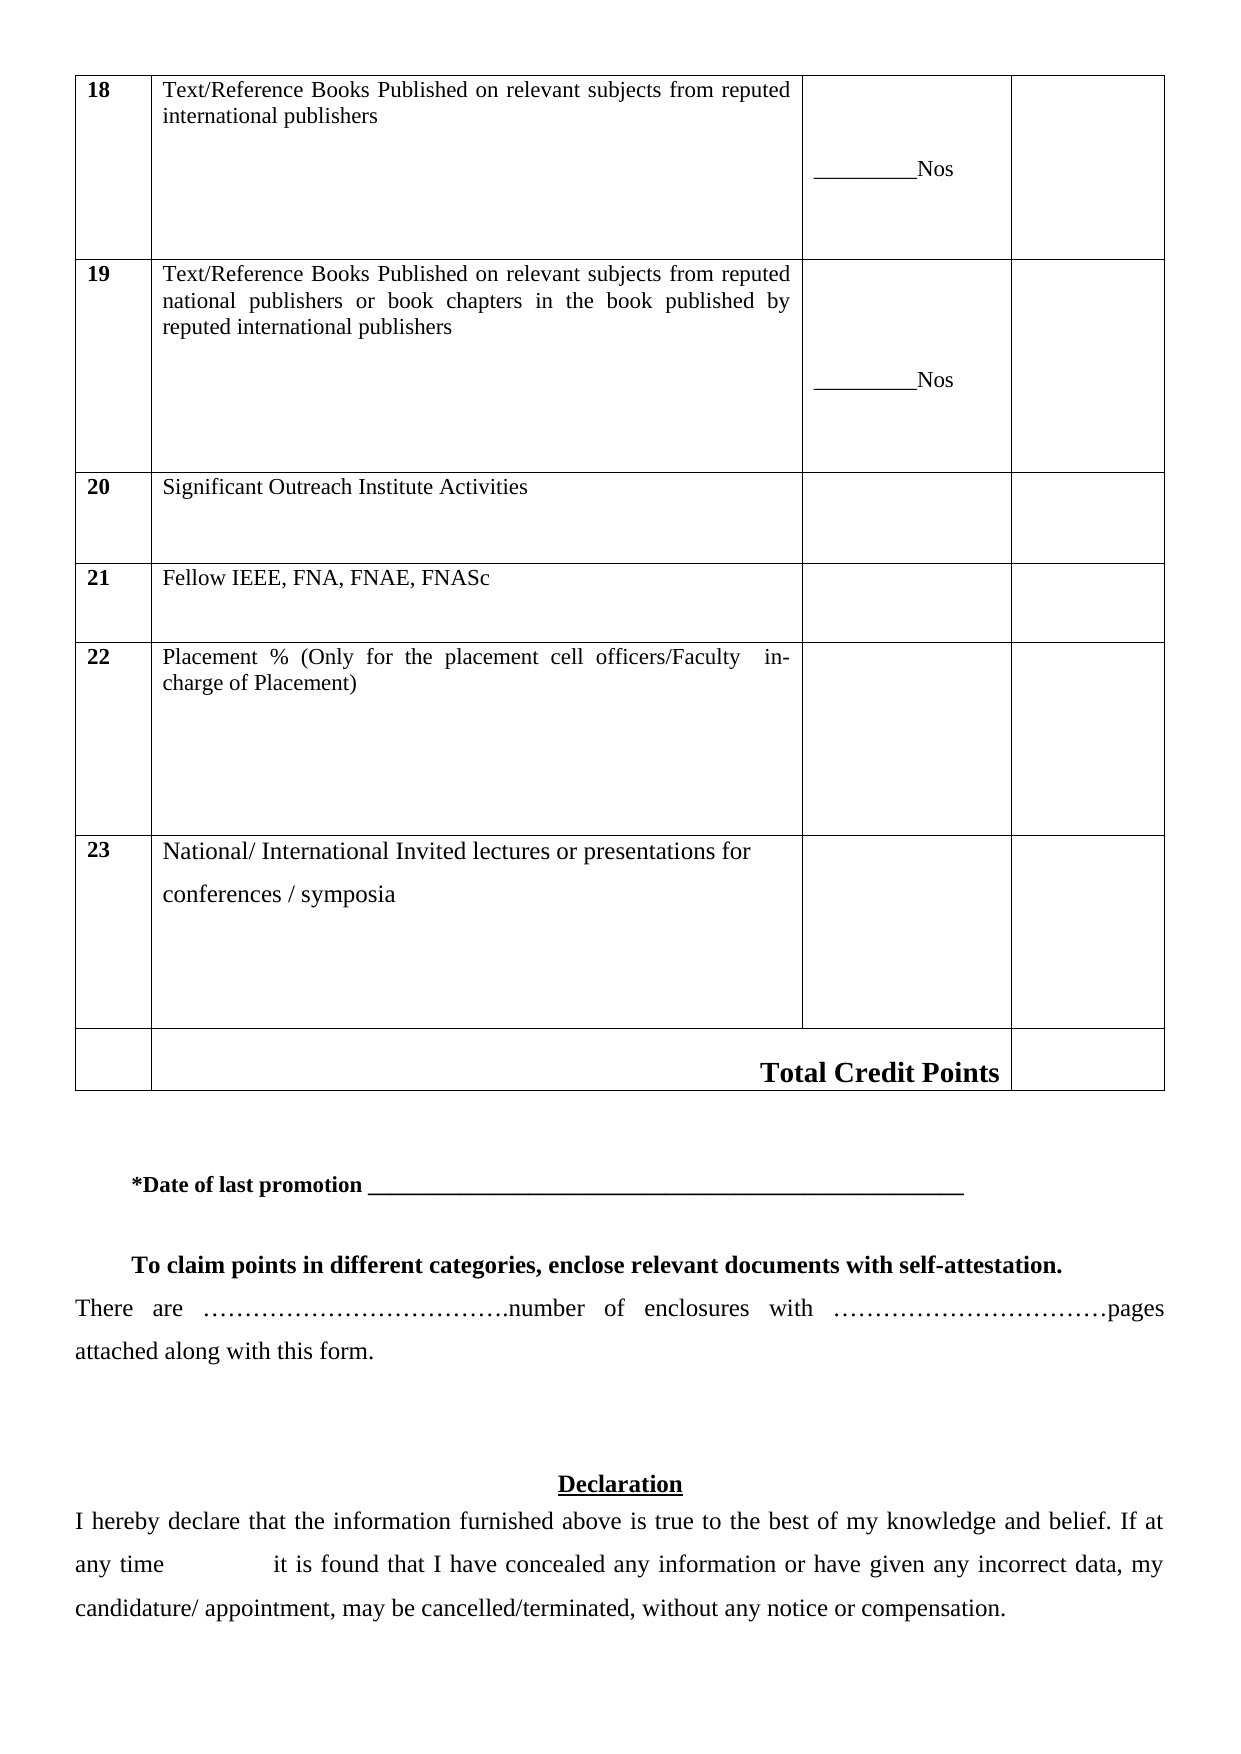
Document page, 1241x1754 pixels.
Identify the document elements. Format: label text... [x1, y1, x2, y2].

table_cell [803, 564, 1011, 642]
table_cell Text/Reference Books Published on relevant subjects from reputed national publishers or book chapters in the book published by reputed international publishers [152, 260, 802, 472]
table_header 18 [76, 76, 151, 259]
text There are ……………………………….number of enclosures with ……………………………pages attached along with this form. [75, 1293, 1165, 1365]
table_cell [1012, 473, 1164, 563]
table_cell Placement % (Only for the placement cell officers/Faculty in-charge of Placement) [152, 643, 802, 835]
text Declaration [75, 1469, 1165, 1498]
table_cell 22 [76, 643, 151, 835]
table_cell [803, 643, 1011, 835]
list *Date of last promotion ____________________________________________________ [131, 1171, 1165, 1237]
table_cell [803, 473, 1011, 563]
table_cell [1012, 643, 1164, 835]
table_cell [1012, 836, 1164, 1028]
list To claim points in different categories, enclose relevant documents with self-attestation. [131, 1250, 1165, 1278]
table_cell [76, 1029, 151, 1089]
table_cell Significant Outreach Institute Activities [152, 473, 802, 563]
table_cell _________Nos [803, 260, 1011, 472]
text I hereby declare that the information furnished above is true to the best of my knowledge and belief. If at any time it is found that I have concealed any information or have given any incorrect data, my candidature/ appointment, may be cancelled/terminated, without any notice or compensation. [75, 1506, 1165, 1621]
table_header Text/Reference Books Published on relevant subjects from reputed international publishers [152, 76, 802, 259]
table_cell [1012, 260, 1164, 472]
table_cell Fellow IEEE, FNA, FNAE, FNASc [152, 564, 802, 642]
table_cell [1012, 1029, 1164, 1089]
table_cell 19 [76, 260, 151, 472]
table_cell 23 [76, 836, 151, 1028]
table_header _________Nos [803, 76, 1011, 259]
table_header [1012, 76, 1164, 259]
table_cell [1012, 564, 1164, 642]
table_cell National/ International Invited lectures or presentations for conferences / symposia [152, 836, 802, 1028]
table_cell Total Credit Points [152, 1029, 1011, 1089]
table_cell [803, 836, 1011, 1028]
table_cell 20 [76, 473, 151, 563]
table_cell 21 [76, 564, 151, 642]
